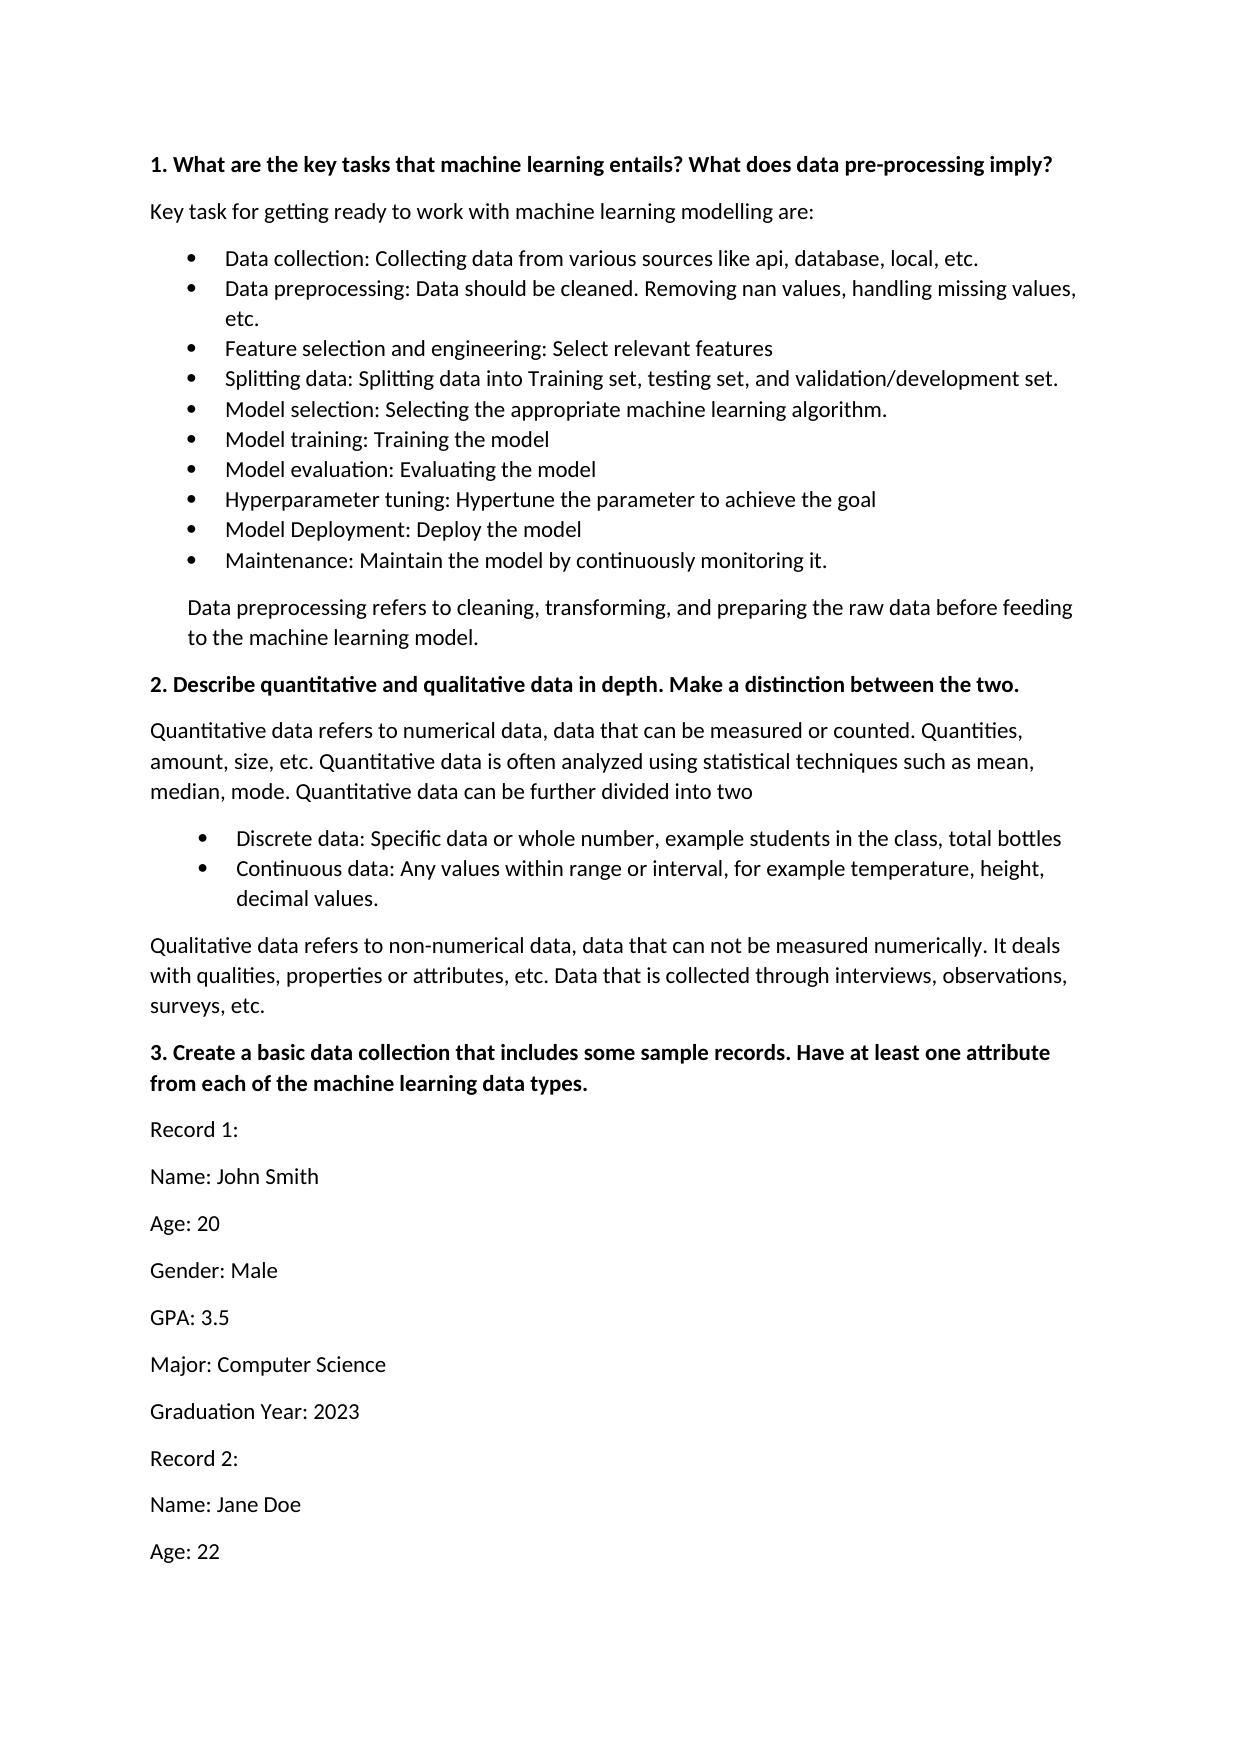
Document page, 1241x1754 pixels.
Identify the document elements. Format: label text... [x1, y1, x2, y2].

list Data collection: Collecting data from various sources like api, database, local, etc. [187, 244, 1090, 272]
text Data preprocessing refers to cleaning, transforming, and preparing the raw data before feeding to the machine learning model. [187, 593, 1090, 651]
list Model selection: Selecting the appropriate machine learning algorithm. [187, 395, 1090, 423]
text Gender: Male [150, 1256, 1090, 1284]
text Record 1: [150, 1116, 1090, 1144]
list Splitting data: Splitting data into Training set, testing set, and validation/development set. [187, 364, 1090, 393]
list Feature selection and engineering: Select relevant features [187, 334, 1090, 362]
list Hyperparameter tuning: Hypertune the parameter to achieve the goal [187, 485, 1090, 513]
text Age: 20 [150, 1209, 1090, 1237]
list Model evaluation: Evaluating the model [187, 455, 1090, 483]
text 2. Describe quantitative and qualitative data in depth. Make a distinction between the two. [150, 670, 1090, 698]
text Qualitative data refers to non-numerical data, data that can not be measured numerically. It deals with qualities, properties or attributes, etc. Data that is collected through interviews, observations, surveys, etc. [150, 931, 1090, 1020]
list Data preprocessing: Data should be cleaned. Removing nan values, handling missing values, etc. [187, 274, 1090, 332]
text Name: John Smith [150, 1162, 1090, 1191]
text Age: 22 [150, 1537, 1090, 1566]
text Graduation Year: 2023 [150, 1397, 1090, 1425]
list Maintenance: Maintain the model by continuously monitoring it. [187, 546, 1090, 574]
list Model Deployment: Deploy the model [187, 516, 1090, 544]
list Discrete data: Specific data or whole number, example students in the class, total bottles [198, 824, 1090, 852]
text Name: Jane Doe [150, 1491, 1090, 1519]
text Record 2: [150, 1444, 1090, 1472]
text Major: Computer Science [150, 1350, 1090, 1378]
list Model training: Training the model [187, 425, 1090, 453]
list Continuous data: Any values within range or interval, for example temperature, height, decimal values. [198, 854, 1090, 912]
text 3. Create a basic data collection that includes some sample records. Have at least one attribute from each of the machine learning data types. [150, 1038, 1090, 1097]
text Key task for getting ready to work with machine learning modelling are: [150, 197, 1090, 225]
text Quantitative data refers to numerical data, data that can be measured or counted. Quantities, amount, size, etc. Quantitative data is often analyzed using statistical techniques such as mean, median, mode. Quantitative data can be further divided into two [150, 717, 1090, 805]
text 1. What are the key tasks that machine learning entails? What does data pre-processing imply? [150, 150, 1090, 178]
text GPA: 3.5 [150, 1303, 1090, 1331]
